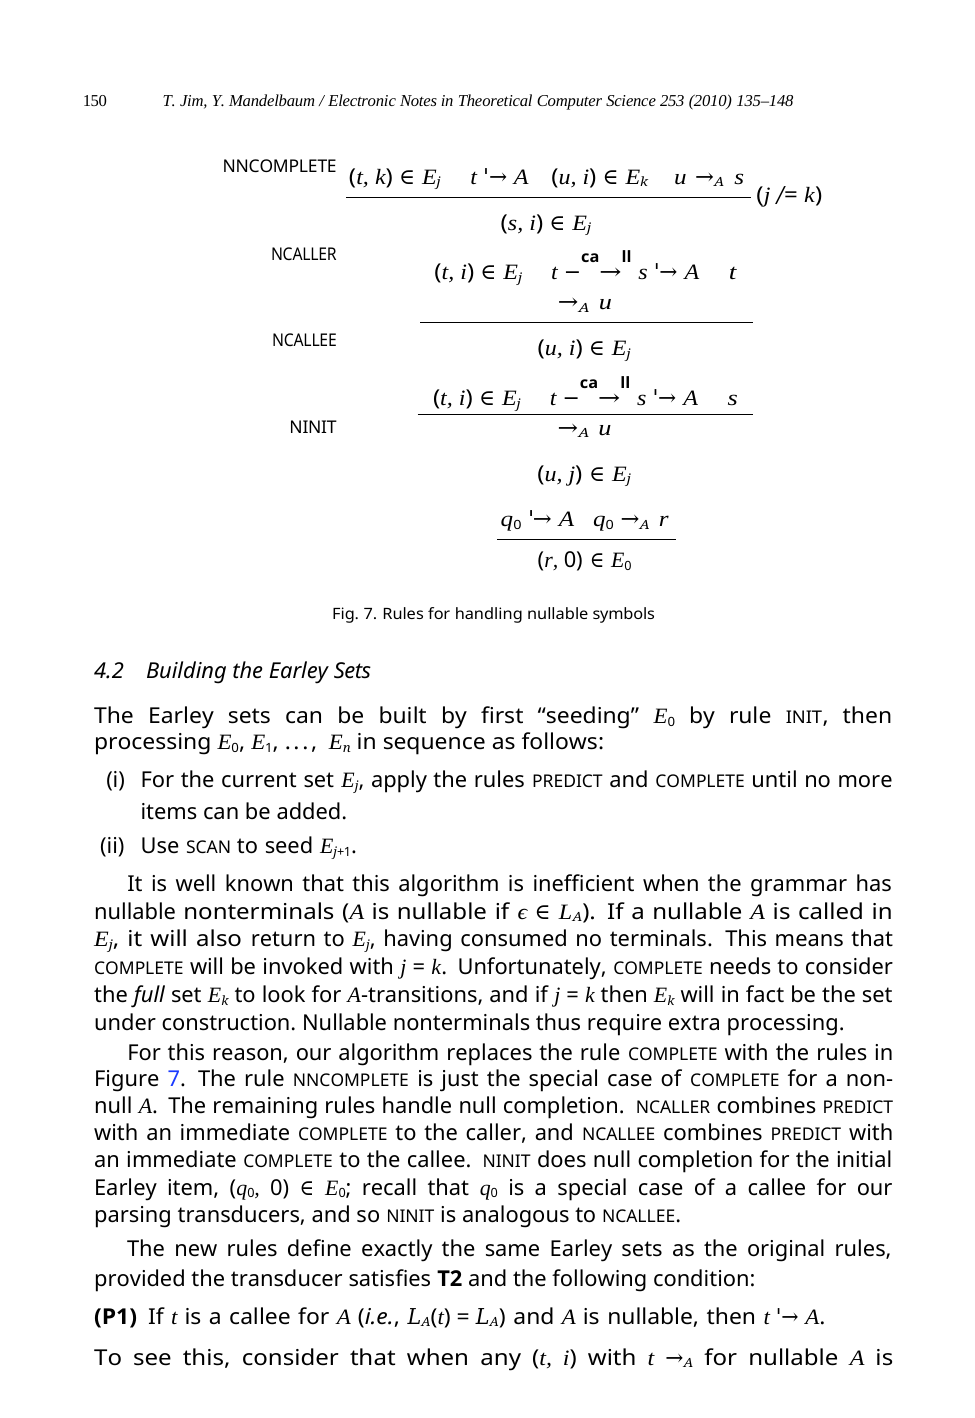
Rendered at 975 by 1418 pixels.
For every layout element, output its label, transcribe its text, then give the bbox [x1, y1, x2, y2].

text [94, 1343, 893, 1371]
text It is well known that this algorithm is inefficient when the grammar has nullable nonterminals (A is nullable if ϵ ∈ LA). If a nullable A is called in Ej, it will also return to Ej, having consumed no terminals. This means that complete will be invoked with j = k. Unfortunately, complete needs to consider the full set Ek to look for A-transitions, and if j = k then Ek will in fact be the set under construction. Nullable nonterminals thus require extra processing. [94, 869, 893, 1036]
list Use scan to seed Ej+1. [100, 830, 904, 859]
text ncaller ncallee [248, 236, 337, 353]
text The new rules define exactly the same Earley sets as the original rules, provided the transducer satisfies T2 and the following condition: [94, 1233, 893, 1293]
text (t, i) ∈ Ej t −ca→ll s '→ A s →A u [421, 415, 749, 441]
text (j /= k) [756, 179, 904, 209]
text (P1) If t is a callee for A (i.e., LA(t) = LA) and A is nullable, then t '→ A. [94, 1301, 904, 1330]
text ninit [71, 410, 337, 440]
text For this reason, our algorithm replaces the rule complete with the rules in Figure 7. The rule nncomplete is just the special case of complete for a non- null A. The remaining rules handle null completion. ncaller combines predict with an immediate complete to the caller, and ncallee combines predict with an immediate complete to the callee. ninit does null completion for the initial Earley item, (q0, 0) ∈ E0; recall that q0 is a special case of a callee for our parsing transducers, and so ninit is analogous to ncallee. [94, 1038, 893, 1228]
text Fig. 7. Rules for handling nullable symbols [82, 603, 904, 624]
text (r, 0) ∈ E0 [421, 544, 749, 574]
text (t, k) ∈ Ej t '→ A (u, i) ∈ Ek u →A s [345, 161, 749, 190]
text (u, j) ∈ Ej [419, 457, 749, 487]
list Building the Earley Sets [94, 655, 904, 685]
text q0 '→ A q0 →A r [421, 503, 749, 533]
list For the current set Ej, apply the rules predict and complete until no more items can be added. [106, 764, 893, 826]
text The Earley sets can be built by first “seeding” E0 by rule init, then processing E0, E1, ..., En in sequence as follows: [94, 702, 893, 756]
text (s, i) ∈ Ej [343, 206, 749, 236]
text nncomplete [71, 149, 337, 179]
text (t, i) ∈ Ej t −ca→ll s '→ A t →A u [422, 246, 749, 316]
text (u, i) ∈ Ej [419, 332, 749, 362]
text (t, i) ∈ Ej t −ca→ll s '→ A s →A u [421, 372, 749, 414]
